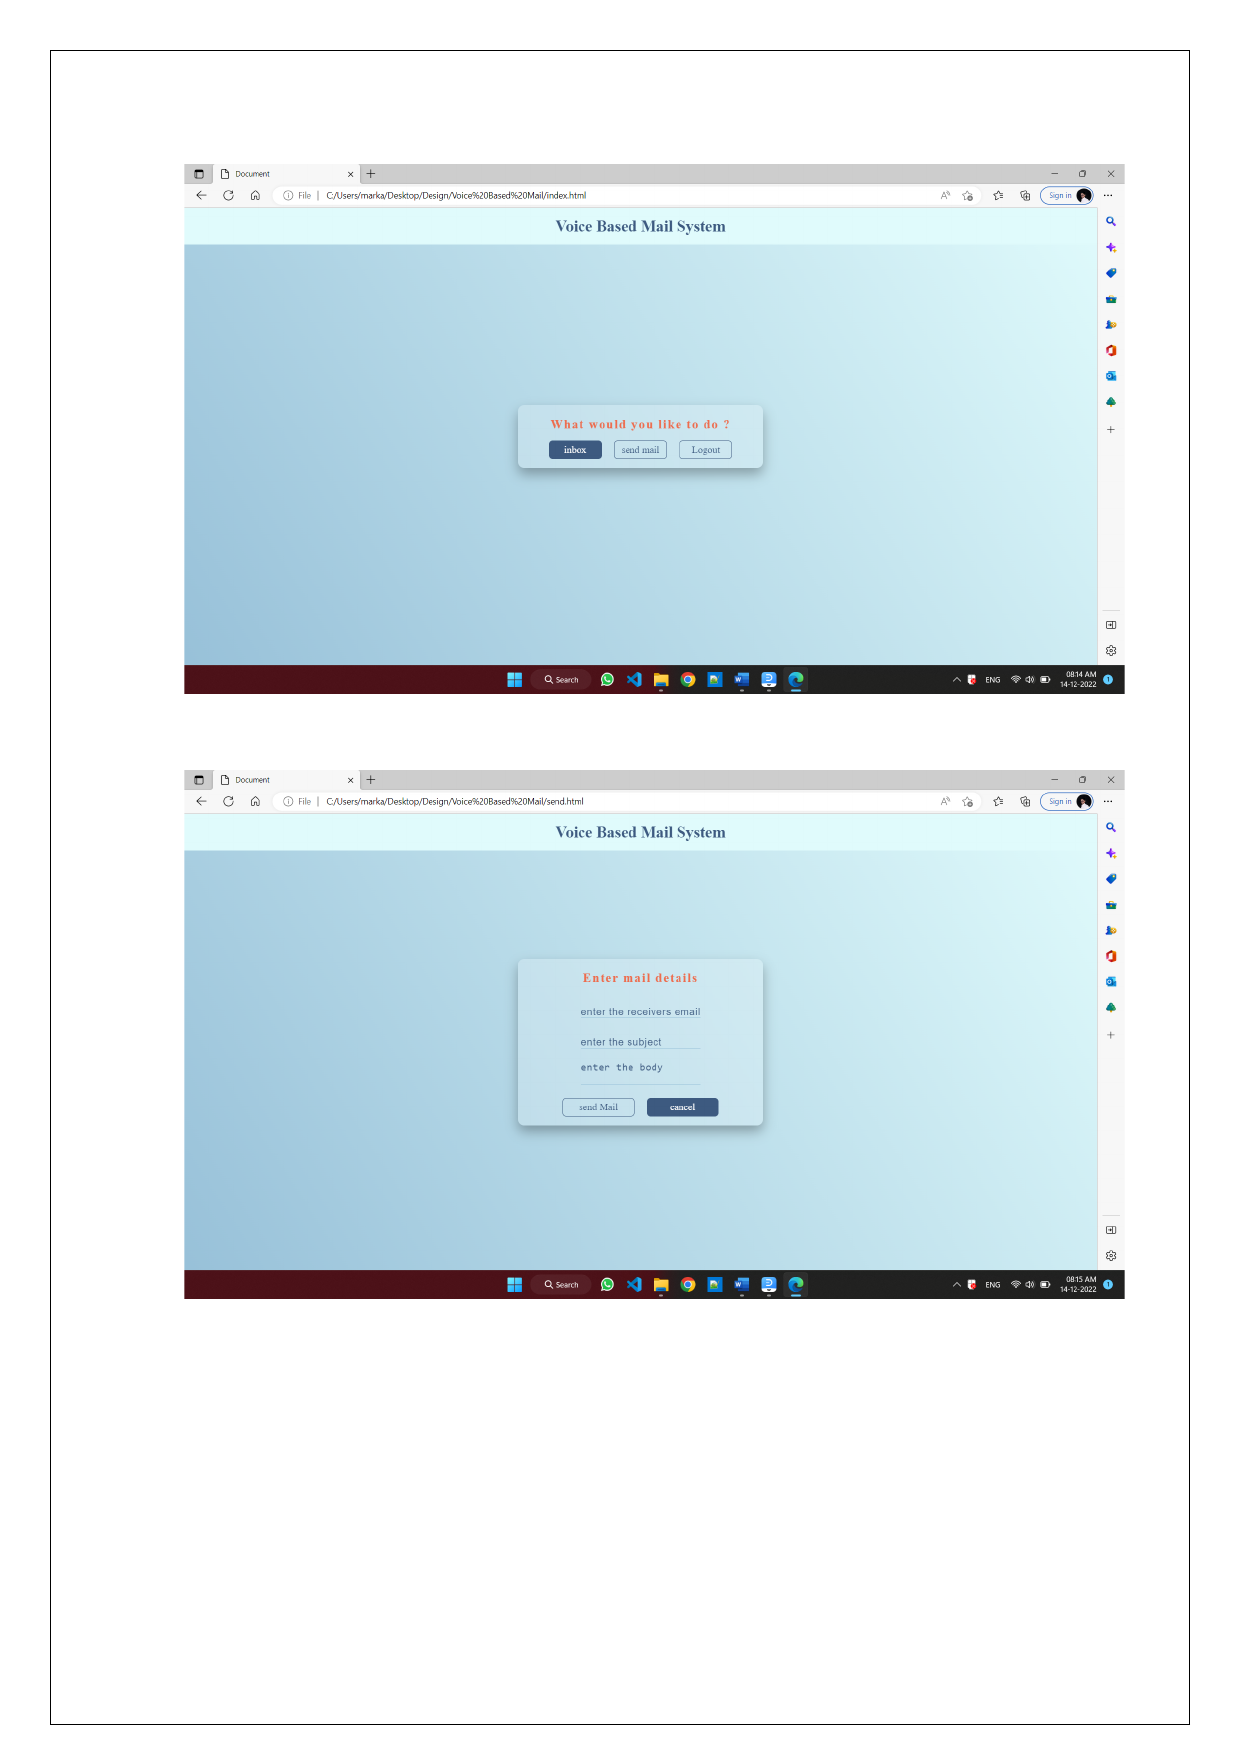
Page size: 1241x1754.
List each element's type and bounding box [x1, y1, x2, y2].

picture [184, 164, 1125, 694]
picture [184, 770, 1125, 1299]
